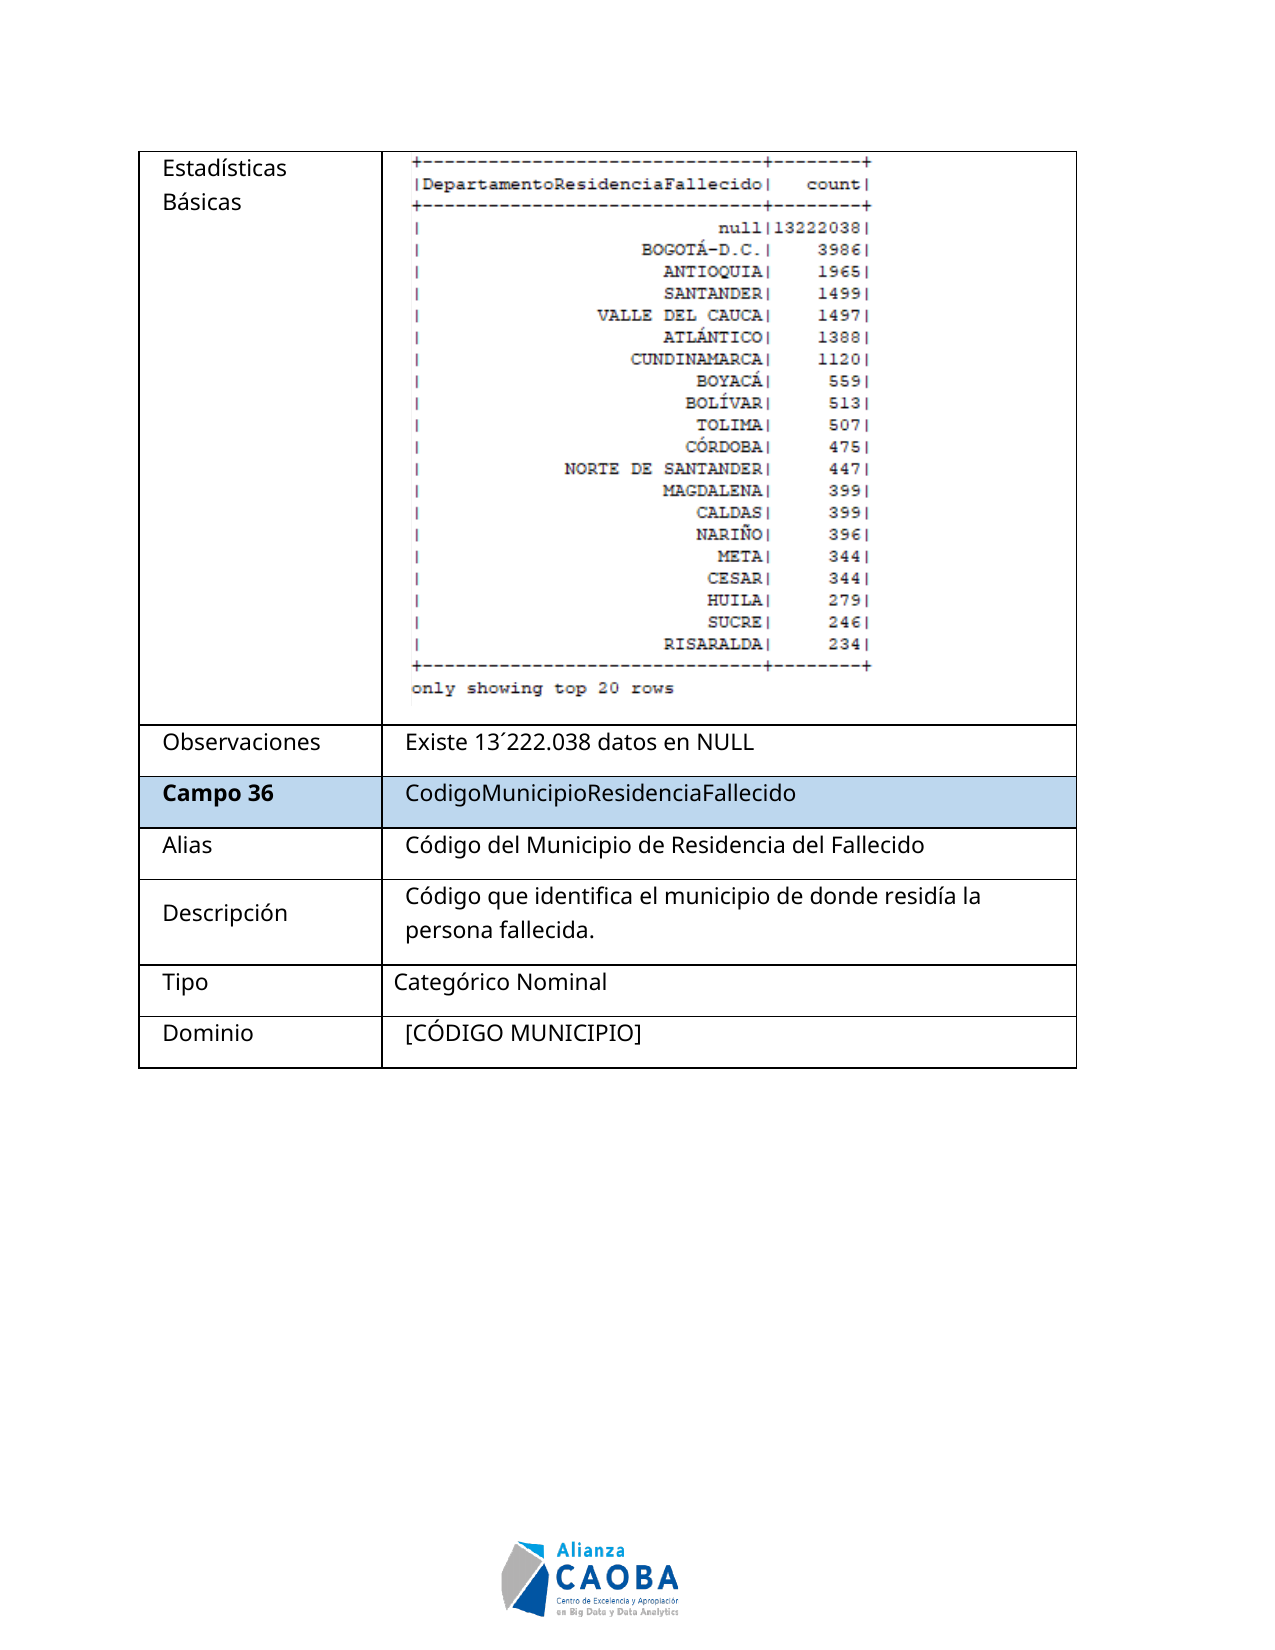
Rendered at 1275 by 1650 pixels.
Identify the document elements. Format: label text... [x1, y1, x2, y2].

table_cell [383, 152, 1076, 724]
table_cell Código que identifica el municipio de donde residía la persona fallecida. [383, 880, 1076, 964]
table_cell Dominio [140, 1017, 381, 1067]
picture [501, 1540, 679, 1617]
table_cell CodigoMunicipioResidenciaFallecido [383, 777, 1076, 827]
table_cell Descripción [140, 880, 381, 964]
table_cell Existe 13´222.038 datos en NULL [383, 726, 1076, 776]
table_cell Campo 36 [140, 777, 381, 827]
table_cell Observaciones [140, 726, 381, 776]
table_cell Estadísticas Básicas [140, 152, 381, 724]
table_cell Tipo [140, 966, 381, 1016]
table_cell Categórico Nominal [383, 966, 1076, 1016]
picture [411, 152, 888, 706]
table_cell Alias [140, 829, 381, 879]
table_cell [CÓDIGO MUNICIPIO] [383, 1017, 1076, 1067]
table_cell Código del Municipio de Residencia del Fallecido [383, 829, 1076, 879]
